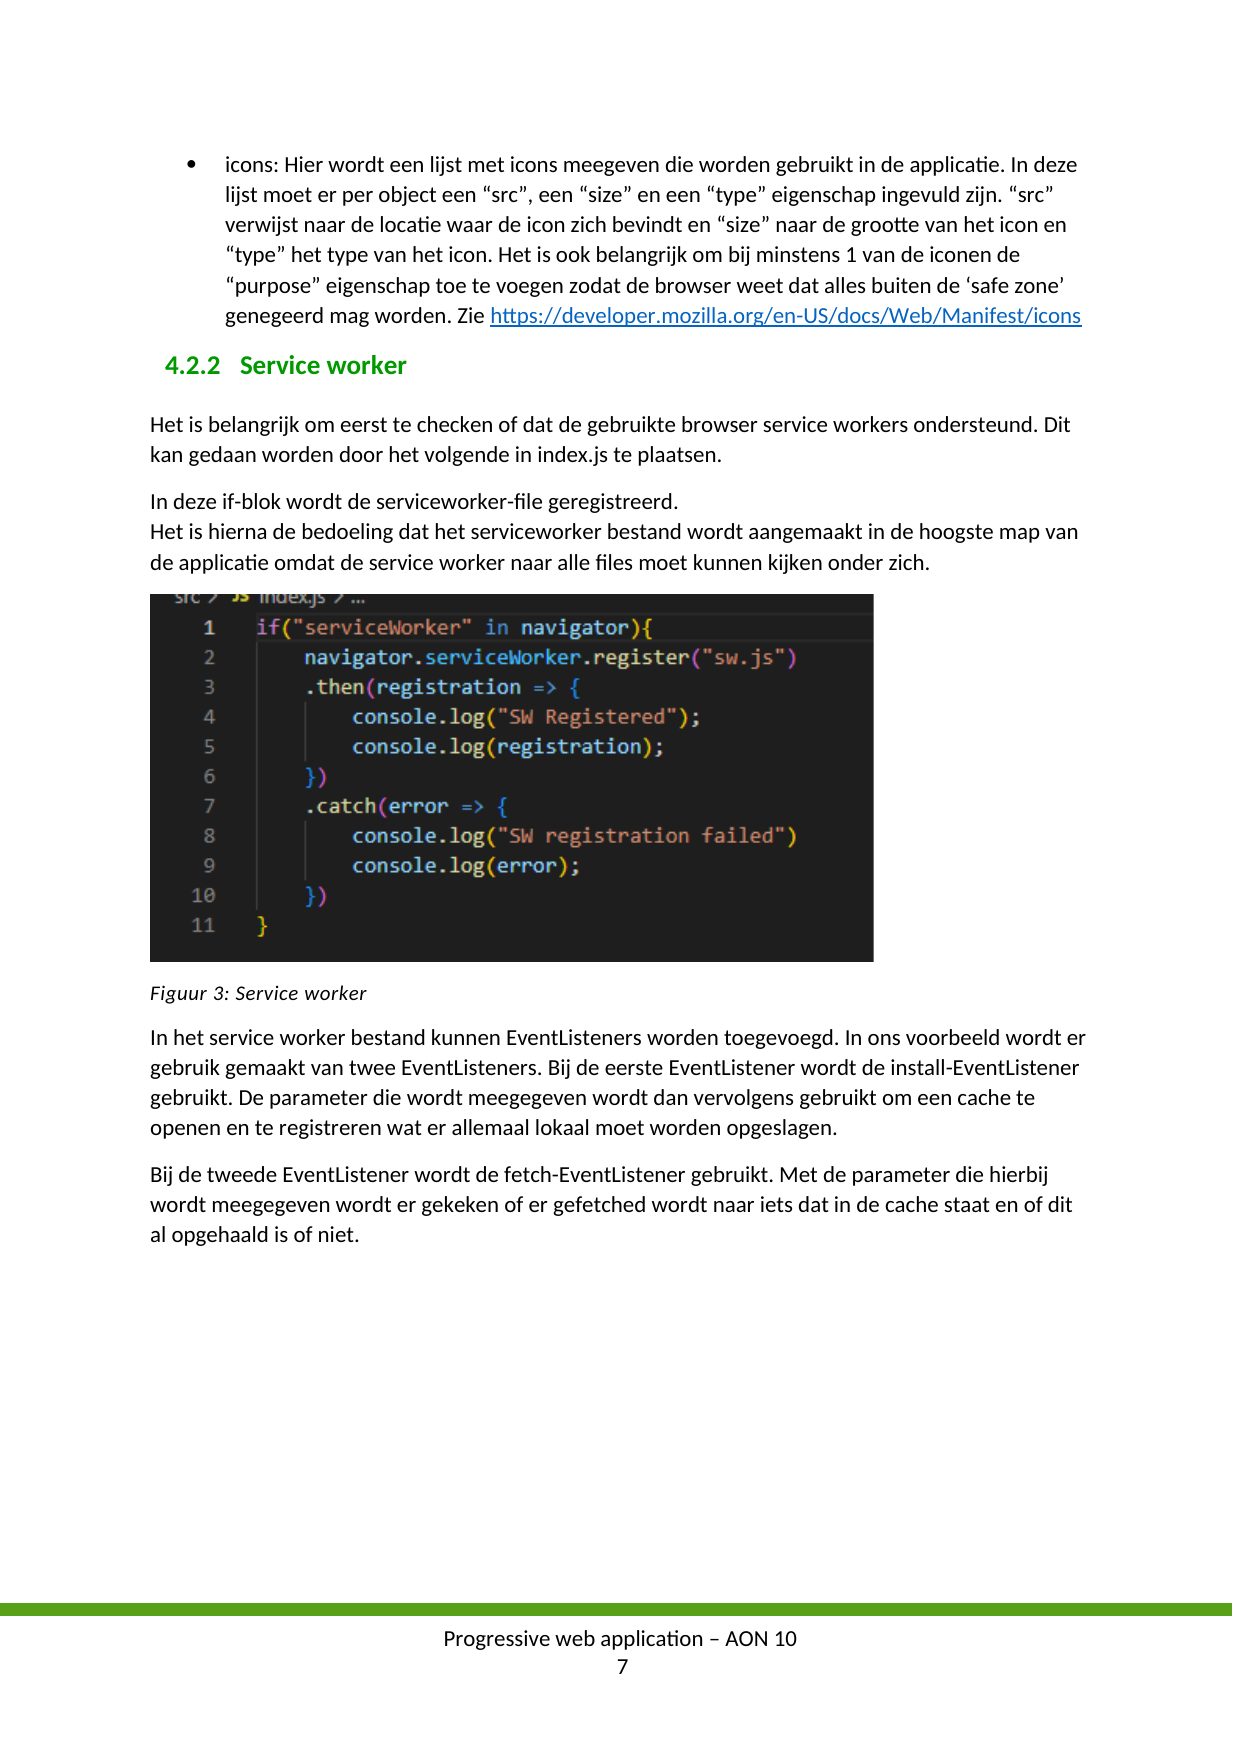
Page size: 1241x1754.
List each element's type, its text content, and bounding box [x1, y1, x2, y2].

subtitle Service worker [165, 348, 1090, 381]
text In deze if-blok wordt de serviceworker-file geregistreerd. Het is hierna de bedoeling dat het serviceworker bestand wordt aangemaakt in de hoogste map van de applicatie omdat de service worker naar alle files moet kunnen kijken onder zich. [150, 487, 1090, 576]
picture [150, 594, 874, 962]
text Figuur 3: Service worker [150, 981, 1090, 1006]
text Bij de tweede EventListener wordt de fetch-EventListener gebruikt. Met de parameter die hierbij wordt meegegeven wordt er gekeken of er gefetched wordt naar iets dat in de cache staat en of dit al opgehaald is of niet. [150, 1160, 1090, 1249]
text Het is belangrijk om eerst te checken of dat de gebruikte browser service workers ondersteund. Dit kan gedaan worden door het volgende in index.js te plaatsen. [150, 410, 1090, 468]
text In het service worker bestand kunnen EventListeners worden toegevoegd. In ons voorbeeld wordt er gebruik gemaakt van twee EventListeners. Bij de eerste EventListener wordt de install-EventListener gebruikt. De parameter die wordt meegegeven wordt dan vervolgens gebruikt om een cache te openen en te registreren wat er allemaal lokaal moet worden opgeslagen. [150, 1023, 1090, 1141]
list icons: Hier wordt een lijst met icons meegeven die worden gebruikt in de applicatie. In deze lijst moet er per object een “src”, een “size” en een “type” eigenschap ingevuld zijn. “src” verwijst naar de locatie waar de icon zich bevindt en “size” naar de grootte van het icon en “type” het type van het icon. Het is ook belangrijk om bij minstens 1 van de iconen de “purpose” eigenschap toe te voegen zodat de browser weet dat alles buiten de ‘safe zone’ genegeerd mag worden. Zie https://developer.mozilla.org/en-US/docs/Web/Manifest/icons [187, 150, 1090, 329]
